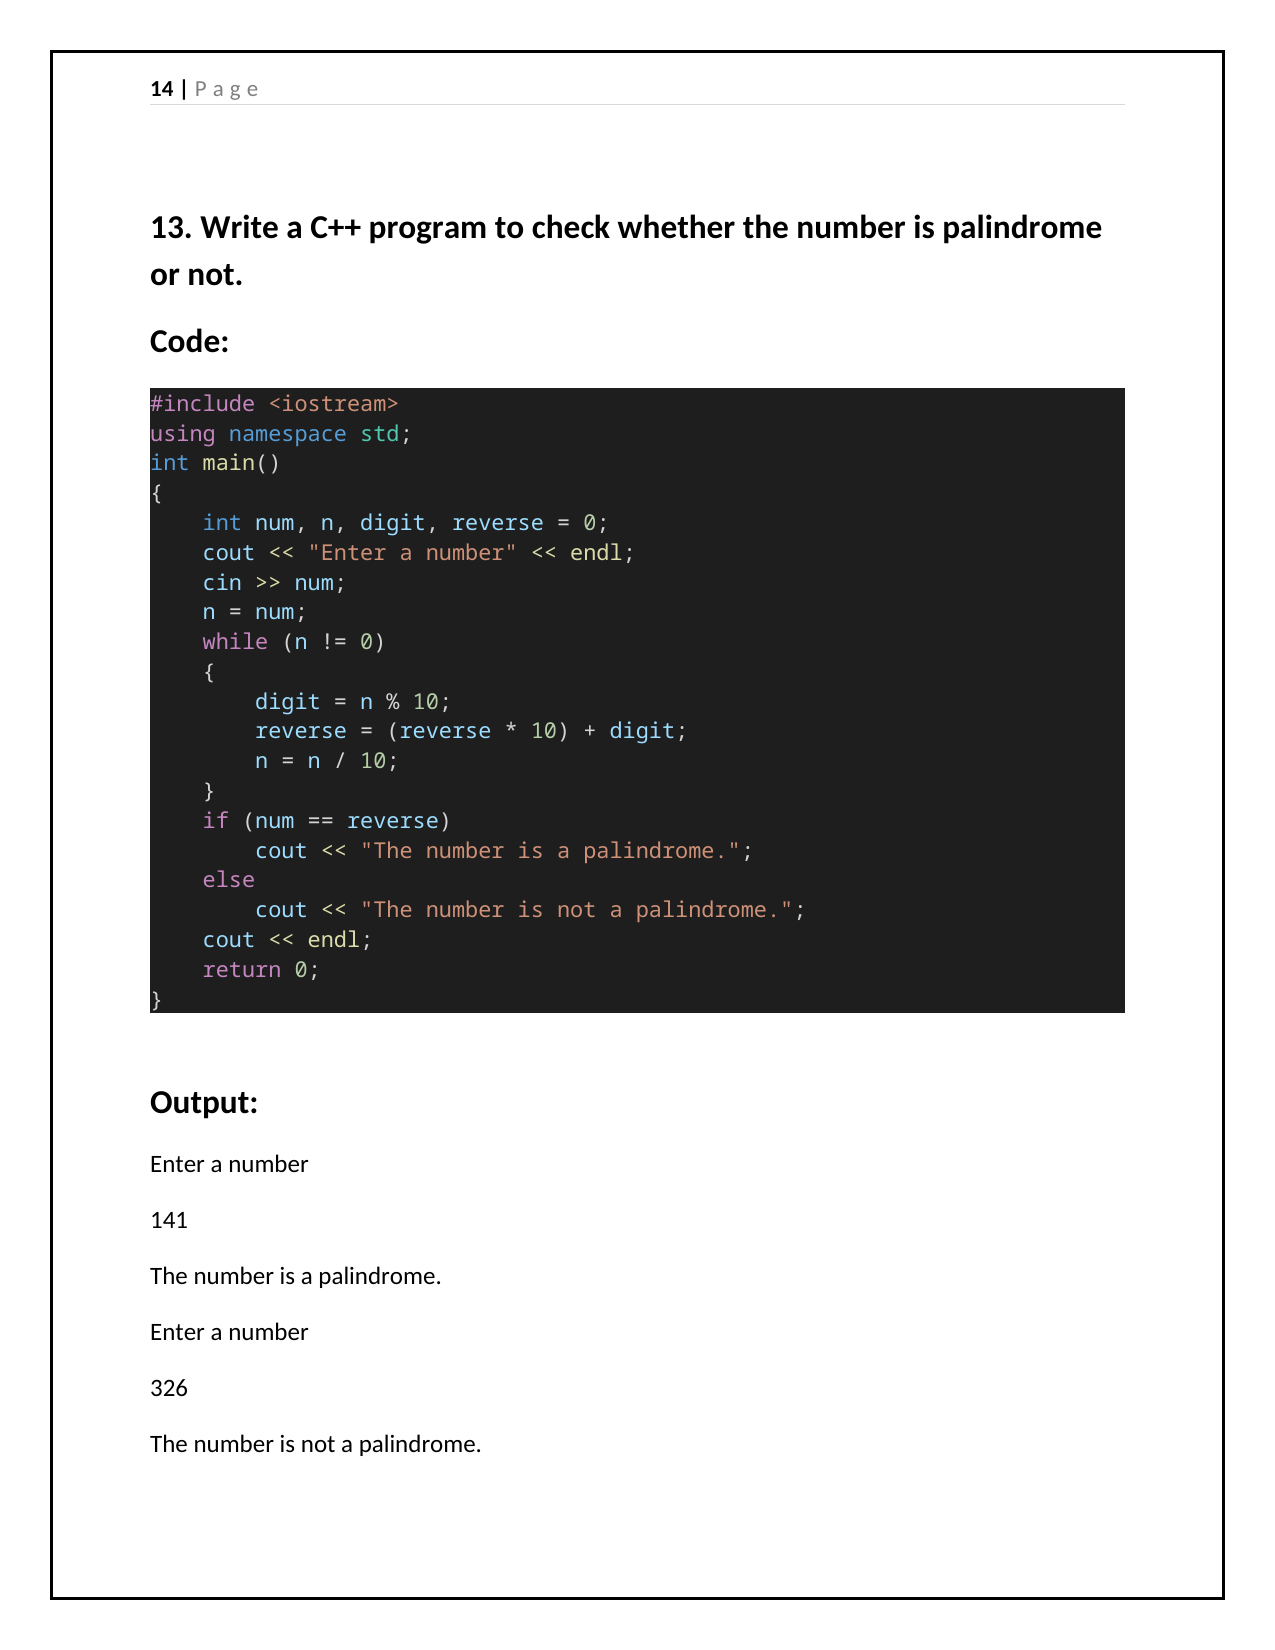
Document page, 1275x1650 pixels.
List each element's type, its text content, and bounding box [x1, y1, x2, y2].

text n = num; [150, 596, 1125, 626]
text int main() [150, 447, 1125, 477]
text } [150, 775, 1125, 805]
text cout << endl; [150, 924, 1125, 954]
text cout << "The number is a palindrome."; [150, 835, 1125, 864]
text cout << "The number is not a palindrome."; [150, 894, 1125, 924]
text using namespace std; [150, 418, 1125, 447]
text else [150, 864, 1125, 894]
text reverse = (reverse * 10) + digit; [150, 716, 1125, 745]
text } [150, 984, 1125, 1013]
text { [150, 477, 1125, 507]
text { [150, 656, 1125, 686]
text if (num == reverse) [150, 805, 1125, 835]
text n = n / 10; [150, 745, 1125, 775]
text #include <iostream> [150, 388, 1125, 418]
text digit = n % 10; [150, 686, 1125, 716]
text 141 [150, 1204, 1125, 1235]
text cin >> num; [150, 567, 1125, 596]
text cout << "Enter a number" << endl; [150, 537, 1125, 567]
text Code: [150, 320, 1125, 361]
text Enter a number [150, 1149, 1125, 1179]
text while (n != 0) [150, 626, 1125, 656]
text Output: [150, 1081, 1125, 1122]
text int num, n, digit, reverse = 0; [150, 507, 1125, 537]
text 326 [150, 1372, 1125, 1402]
text Enter a number [150, 1316, 1125, 1347]
text return 0; [150, 954, 1125, 984]
text 13. Write a C++ program to check whether the number is palindrome or not. [150, 206, 1125, 293]
text The number is not a palindrome. [150, 1428, 1125, 1458]
text The number is a palindrome. [150, 1260, 1125, 1291]
